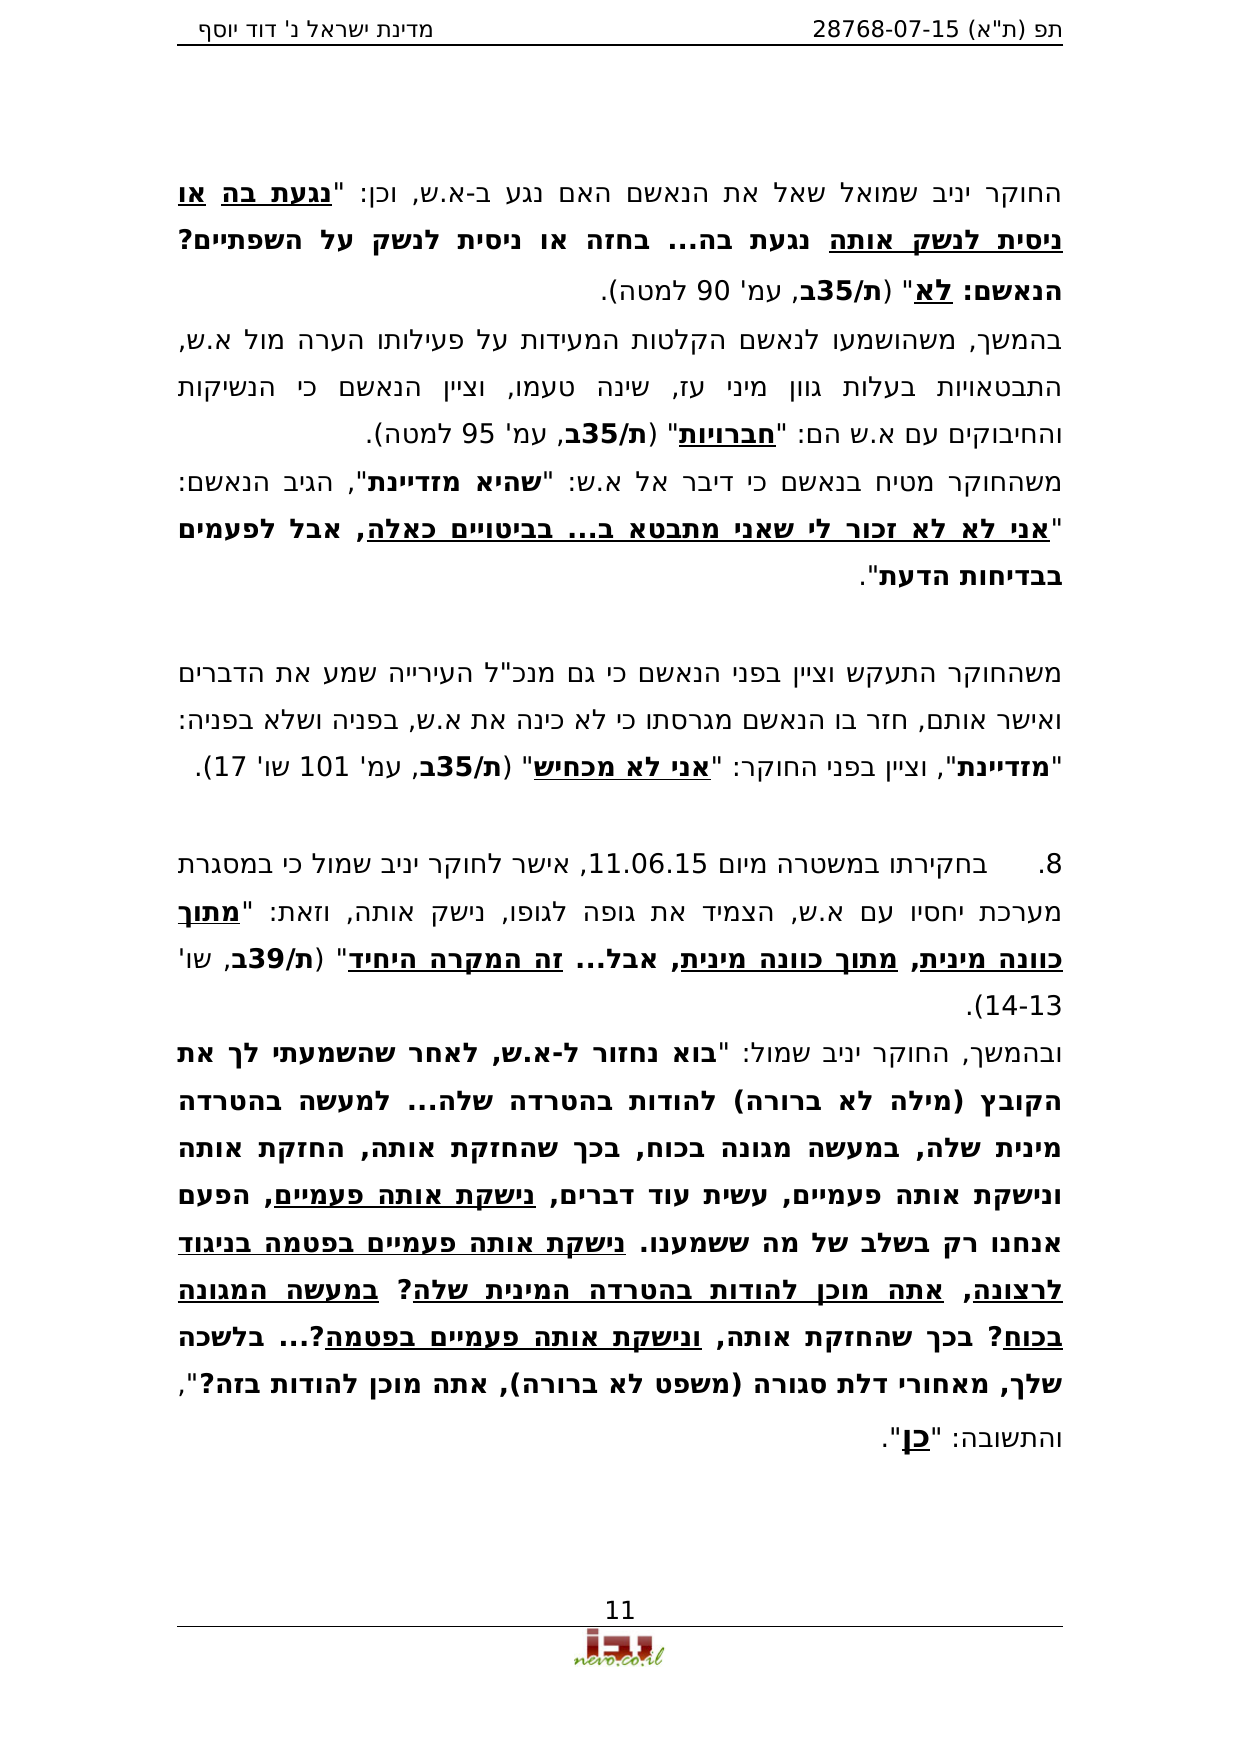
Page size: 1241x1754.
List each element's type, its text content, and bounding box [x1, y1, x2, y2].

text בהמשך, משהושמעו לנאשם הקלטות המעידות על פעילותו הערה מול א.ש, התבטאויות בעלות גוון מיני עז, שינה טעמו, וציין הנאשם כי הנשיקות והחיבוקים עם א.ש הם: "חברויות" (ת/35ב, עמ' 95 למטה). [177, 324, 1063, 450]
text משהחוקר התעקש וציין בפני הנאשם כי גם מנכ"ל העירייה שמע את הדברים ואישר אותם, חזר בו הנאשם מגרסתו כי לא כינה את א.ש, בפניה ושלא בפניה: "מזדיינת", וציין בפני החוקר: "אני לא מכחיש" (ת/35ב, עמ' 101 שו' 17). [177, 657, 1063, 783]
text משהחוקר מטיח בנאשם כי דיבר אל א.ש: "שהיא מזדיינת", הגיב הנאשם: "אני לא לא זכור לי שאני מתבטא ב... בביטויים כאלה, אבל לפעמים בבדיחות הדעת". [177, 466, 1063, 592]
text 8. בחקירתו במשטרה מיום 11.06.15, אישר לחוקר יניב שמול כי במסגרת מערכת יחסיו עם א.ש, הצמיד את גופה לגופו, נישק אותה, וזאת: "מתוך כוונה מינית, מתוך כוונה מינית, אבל... זה המקרה היחיד" (ת/39ב, שו' 14-13). [177, 848, 1063, 1022]
picture [574, 1628, 666, 1667]
text החוקר יניב שמואל שאל את הנאשם האם נגע ב-א.ש, וכן: "נגעת בה או ניסית לנשק אותה נגעת בה... בחזה או ניסית לנשק על השפתיים? הנאשם: לא" (ת/35ב, עמ' 90 למטה). [177, 177, 1063, 307]
text ובהמשך, החוקר יניב שמול: "בוא נחזור ל-א.ש, לאחר שהשמעתי לך את הקובץ (מילה לא ברורה) להודות בהטרדה שלה... למעשה בהטרדה מינית שלה, במעשה מגונה בכוח, בכך שהחזקת אותה, החזקת אותה ונישקת אותה פעמיים, עשית עוד דברים, נישקת אותה פעמיים, הפעם אנחנו רק בשלב של מה ששמענו. נישקת אותה פעמיים בפטמה בניגוד לרצונה, אתה מוכן להודות בהטרדה המינית שלה? במעשה המגונה בכוח? בכך שהחזקת אותה, ונישקת אותה פעמיים בפטמה?... בלשכה שלך, מאחורי דלת סגורה (משפט לא ברורה), אתה מוכן להודות בזה?", והתשובה: "כן". [177, 1038, 1063, 1455]
